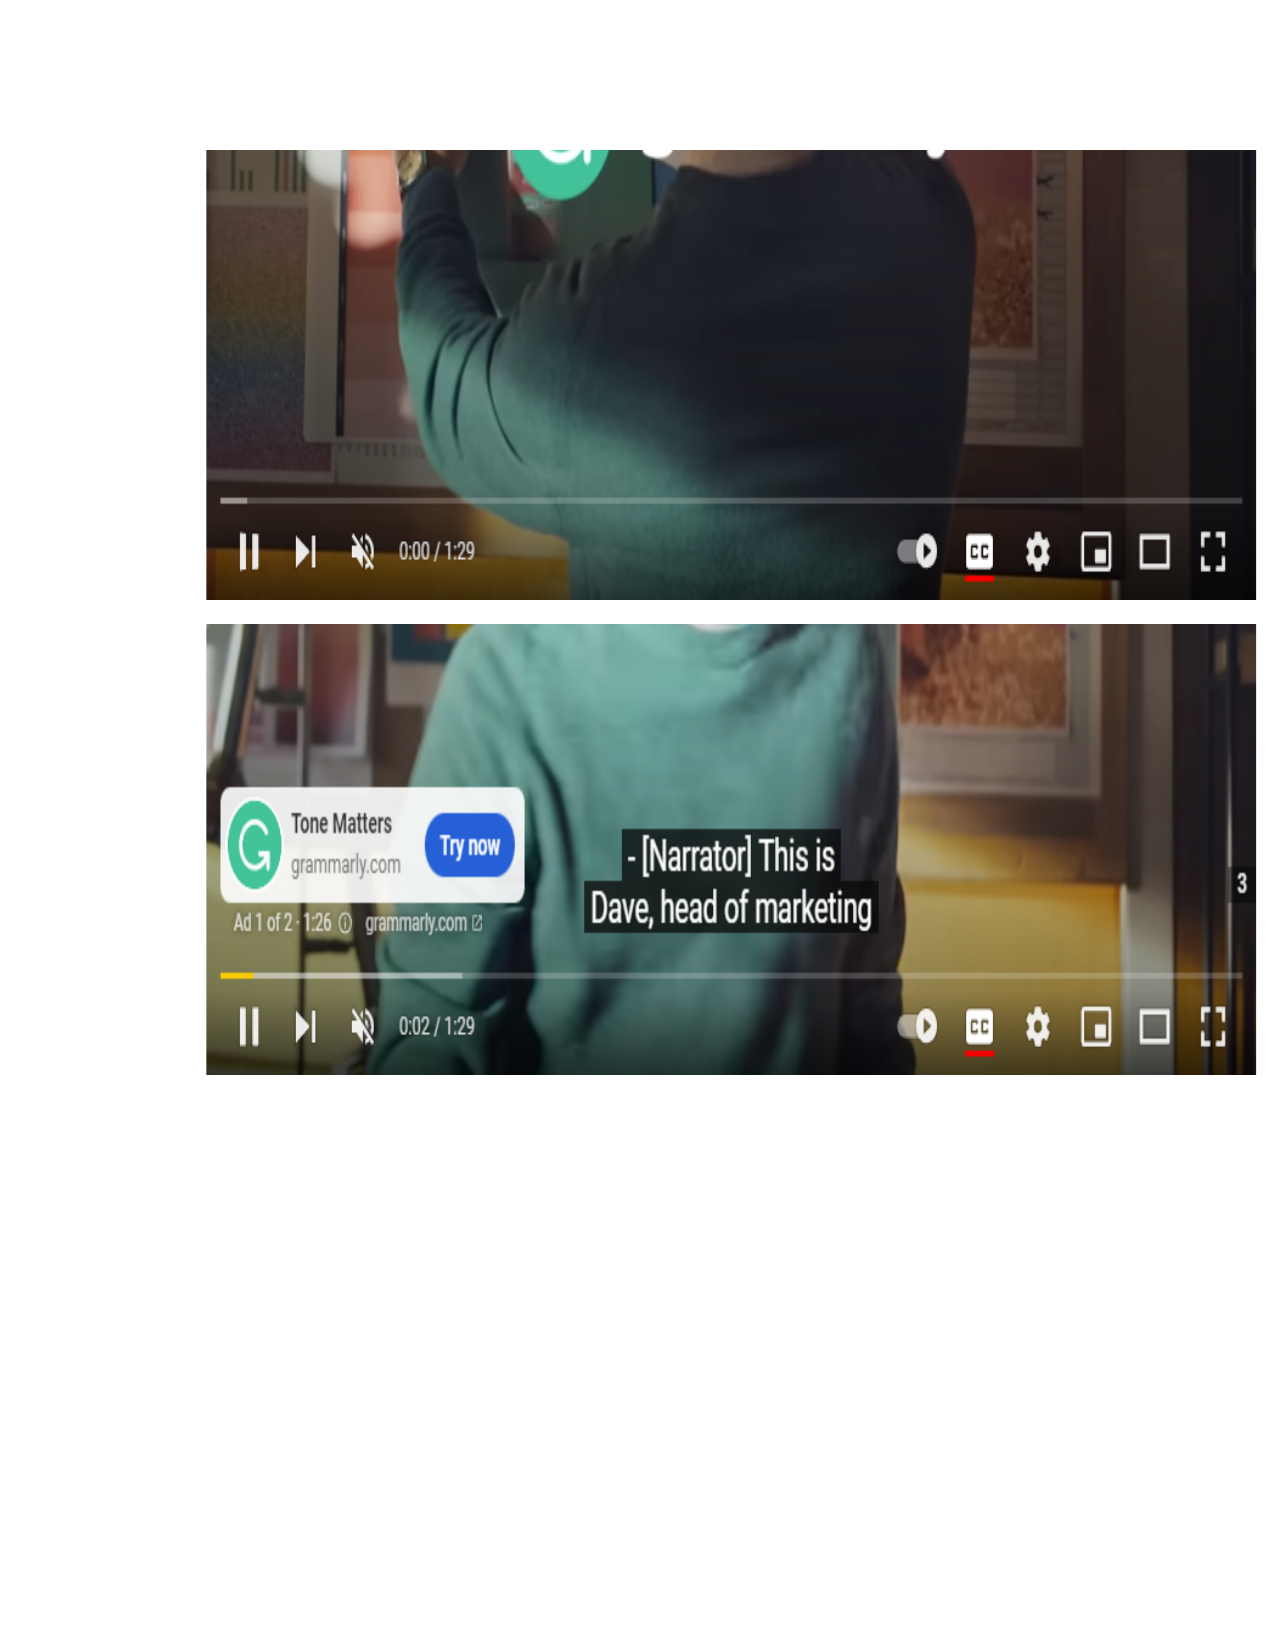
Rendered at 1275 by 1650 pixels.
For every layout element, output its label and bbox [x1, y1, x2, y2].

picture [206, 150, 1257, 600]
picture [206, 624, 1257, 1075]
